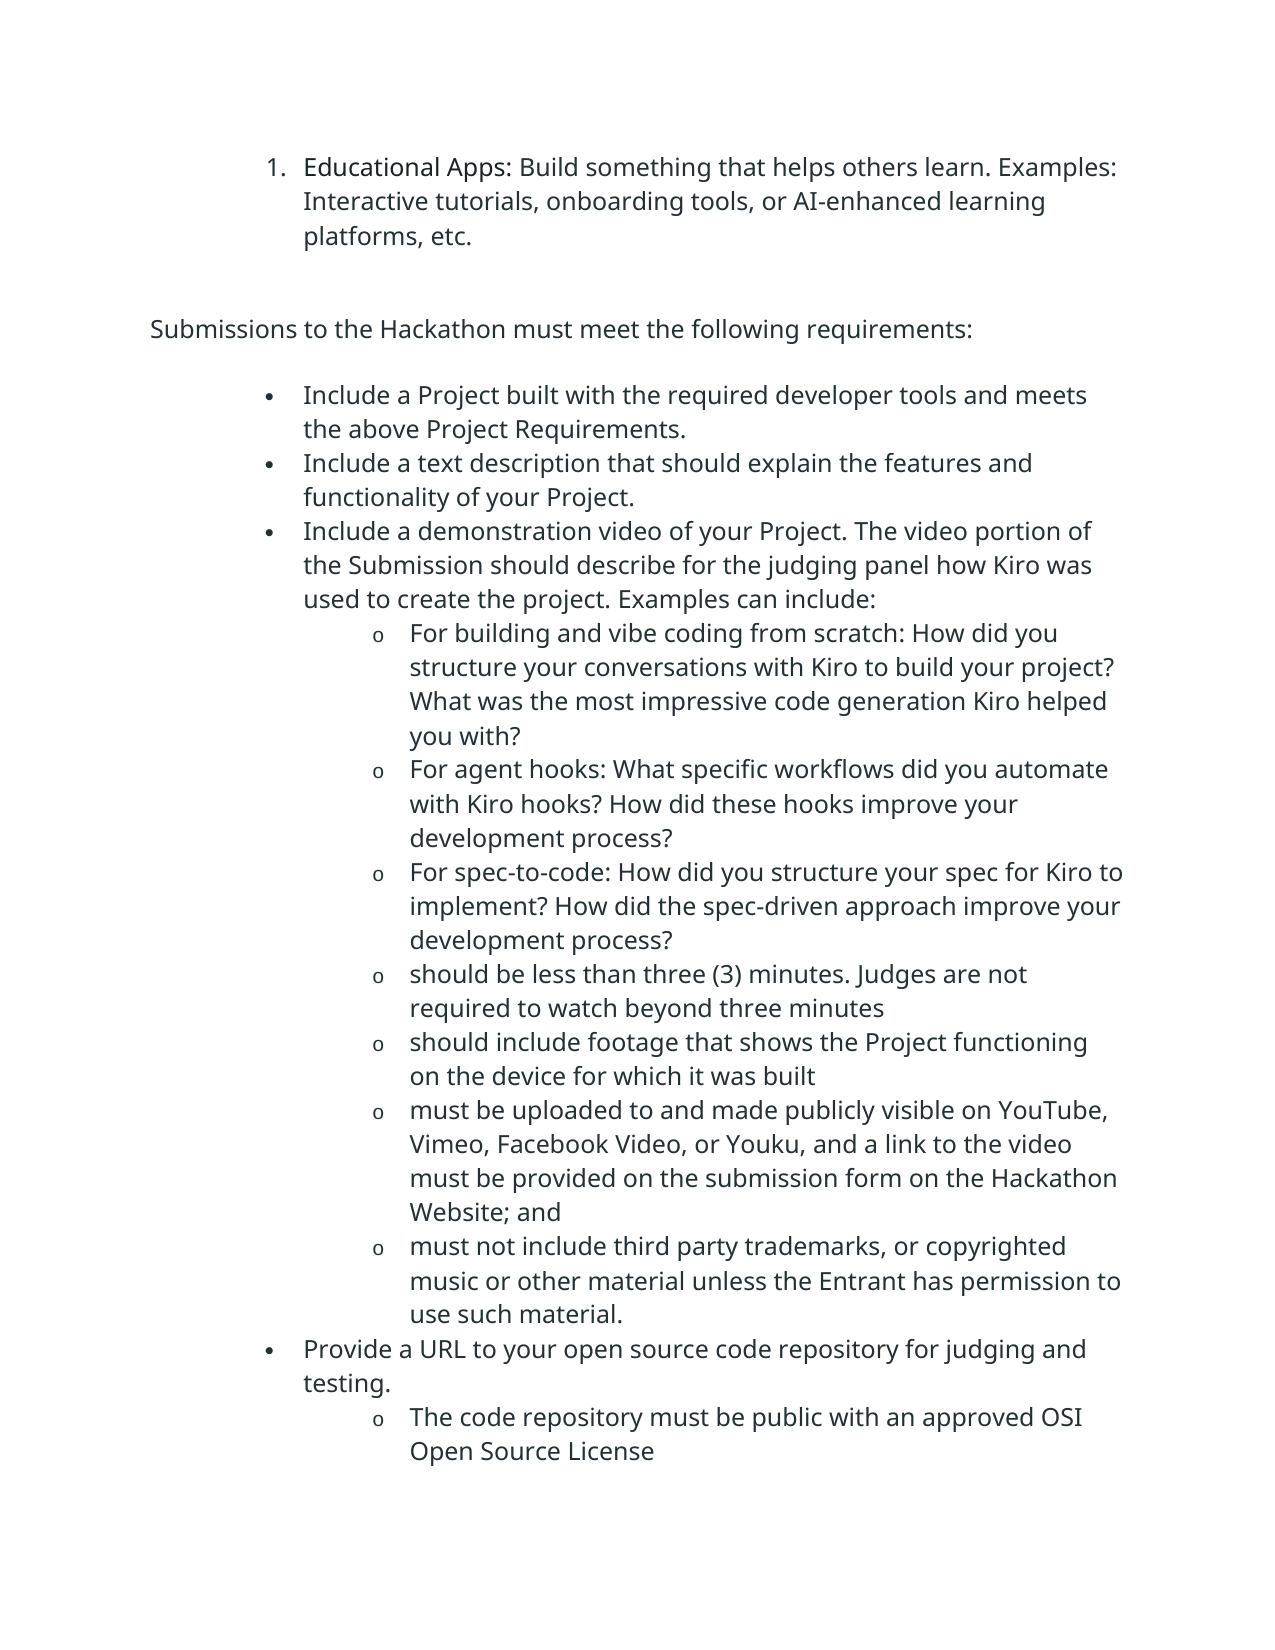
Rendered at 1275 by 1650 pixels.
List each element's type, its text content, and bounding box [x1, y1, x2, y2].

list must not include third party trademarks, or copyrighted music or other material unless the Entrant has permission to use such material. [372, 1229, 1125, 1331]
list For spec-to-code: How did you structure your spec for Kiro to implement? How did the spec-driven approach improve your development process? [372, 854, 1125, 957]
list Educational Apps: Build something that helps others learn. Examples: Interactive tutorials, onboarding tools, or AI-enhanced learning platforms, etc. [266, 150, 1125, 281]
list Include a Project built with the required developer tools and meets the above Project Requirements. [266, 377, 1125, 446]
list For building and vibe coding from scratch: How did you structure your conversations with Kiro to build your project? What was the most impressive code generation Kiro helped you with? [372, 616, 1125, 752]
list The code repository must be public with an approved OSI Open Source License [372, 1399, 1125, 1467]
list should be less than three (3) minutes. Judges are not required to watch beyond three minutes [372, 957, 1125, 1025]
list Provide a URL to your open source code repository for judging and testing. [266, 1331, 1125, 1399]
list Include a demonstration video of your Project. The video portion of the Submission should describe for the judging panel how Kiro was used to create the project. Examples can include: [266, 514, 1125, 616]
list must be uploaded to and made publicly visible on YouTube, Vimeo, Facebook Video, or Youku, and a link to the video must be provided on the submission form on the Hackathon Website; and [372, 1093, 1125, 1229]
text Submissions to the Hackathon must meet the following requirements: [150, 312, 1125, 346]
list should include footage that shows the Project functioning on the device for which it was built [372, 1025, 1125, 1093]
list For agent hooks: What specific workflows did you automate with Kiro hooks? How did these hooks improve your development process? [372, 752, 1125, 854]
list Include a text description that should explain the features and functionality of your Project. [266, 446, 1125, 514]
